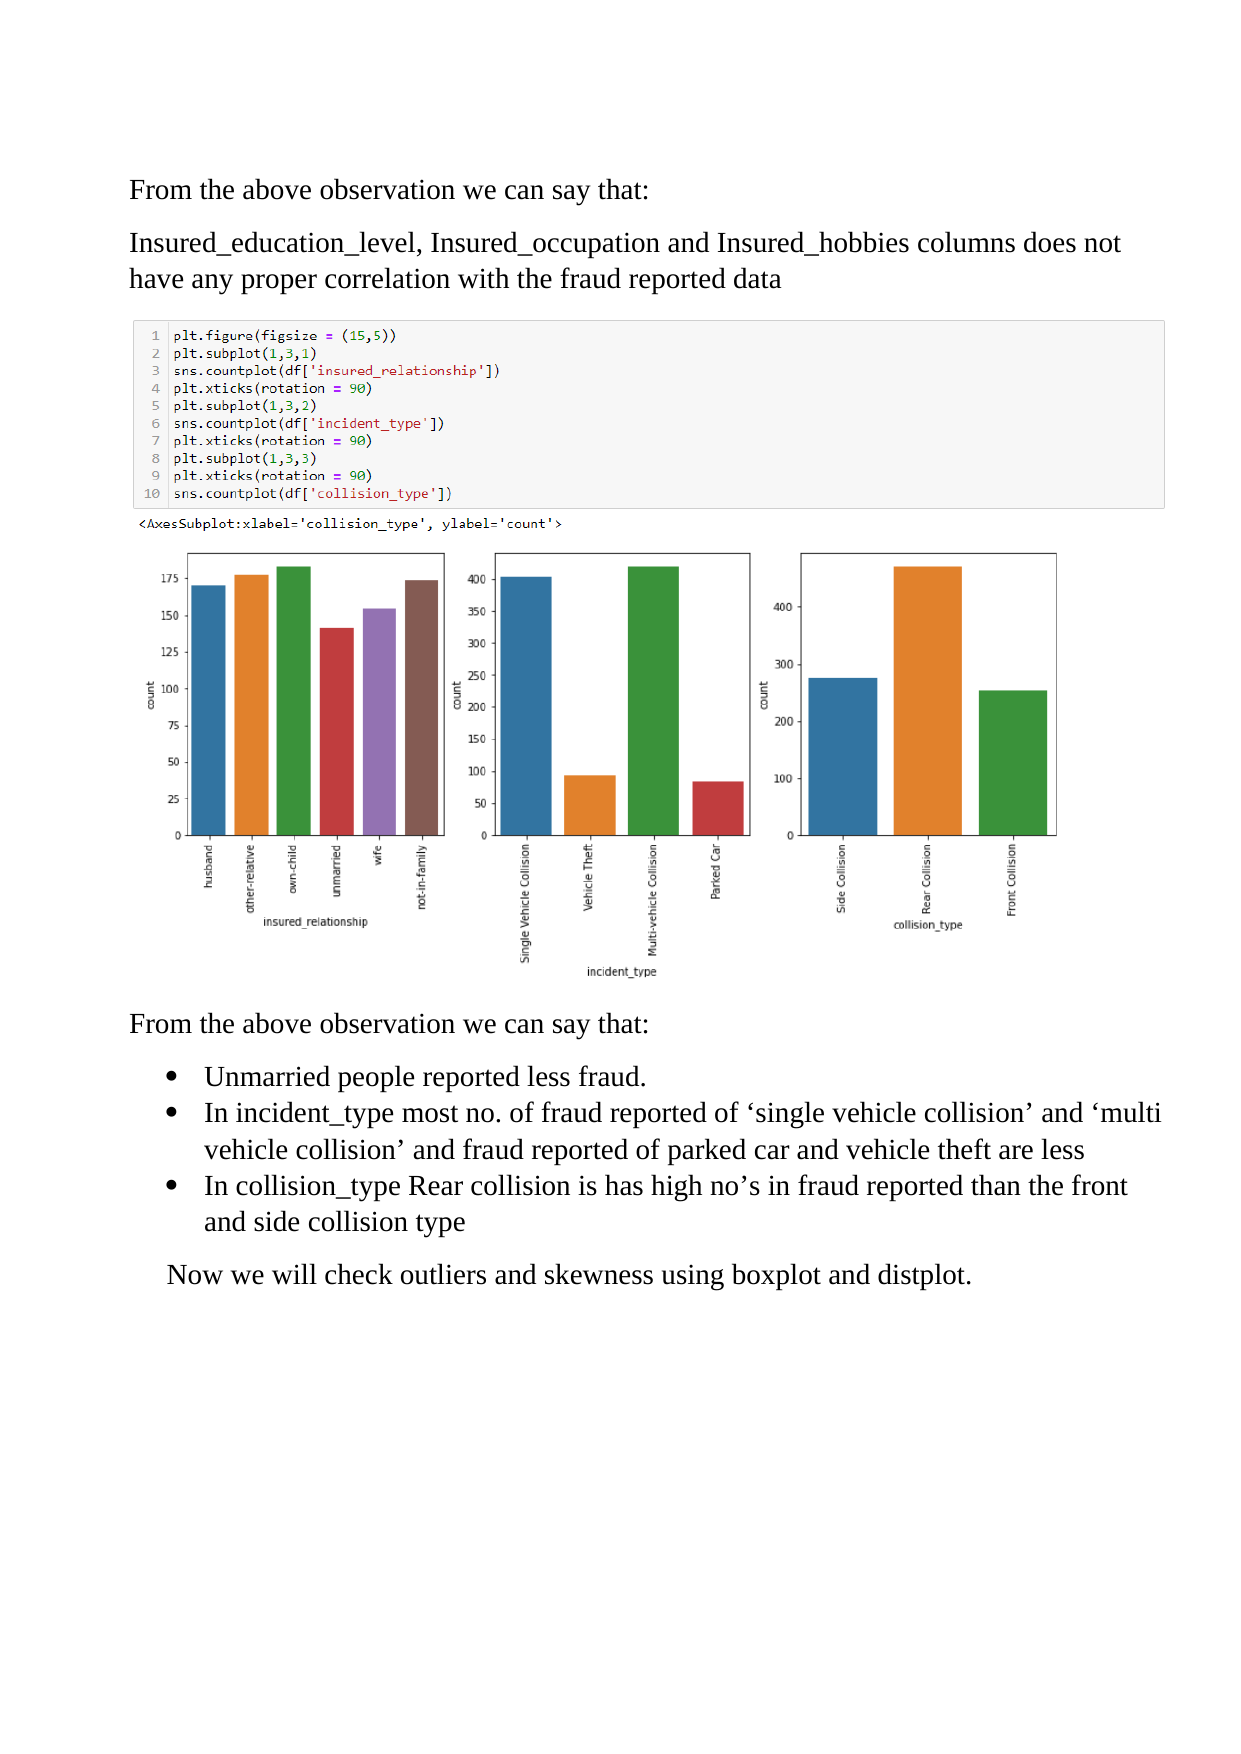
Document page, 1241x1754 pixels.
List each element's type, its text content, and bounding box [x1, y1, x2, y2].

text From the above observation we can say that: [129, 1007, 1174, 1040]
text Insured_education_level, Insured_occupation and Insured_hobbies columns does not have any proper correlation with the fraud reported data [129, 225, 1174, 295]
text Now we will check outliers and skewness using boxplot and distplot. [166, 1257, 1174, 1291]
text From the above observation we can say that: [129, 172, 1174, 206]
list In incident_type most no. of fraud reported of ‘single vehicle collision’ and ‘multi vehicle collision’ and fraud reported of parked car and vehicle theft are less [166, 1096, 1174, 1165]
list Unmarried people reported less fraud. [166, 1059, 1174, 1093]
picture [128, 314, 1175, 988]
list In collision_type Rear collision is has high no’s in fraud reported than the front and side collision type [166, 1168, 1174, 1238]
